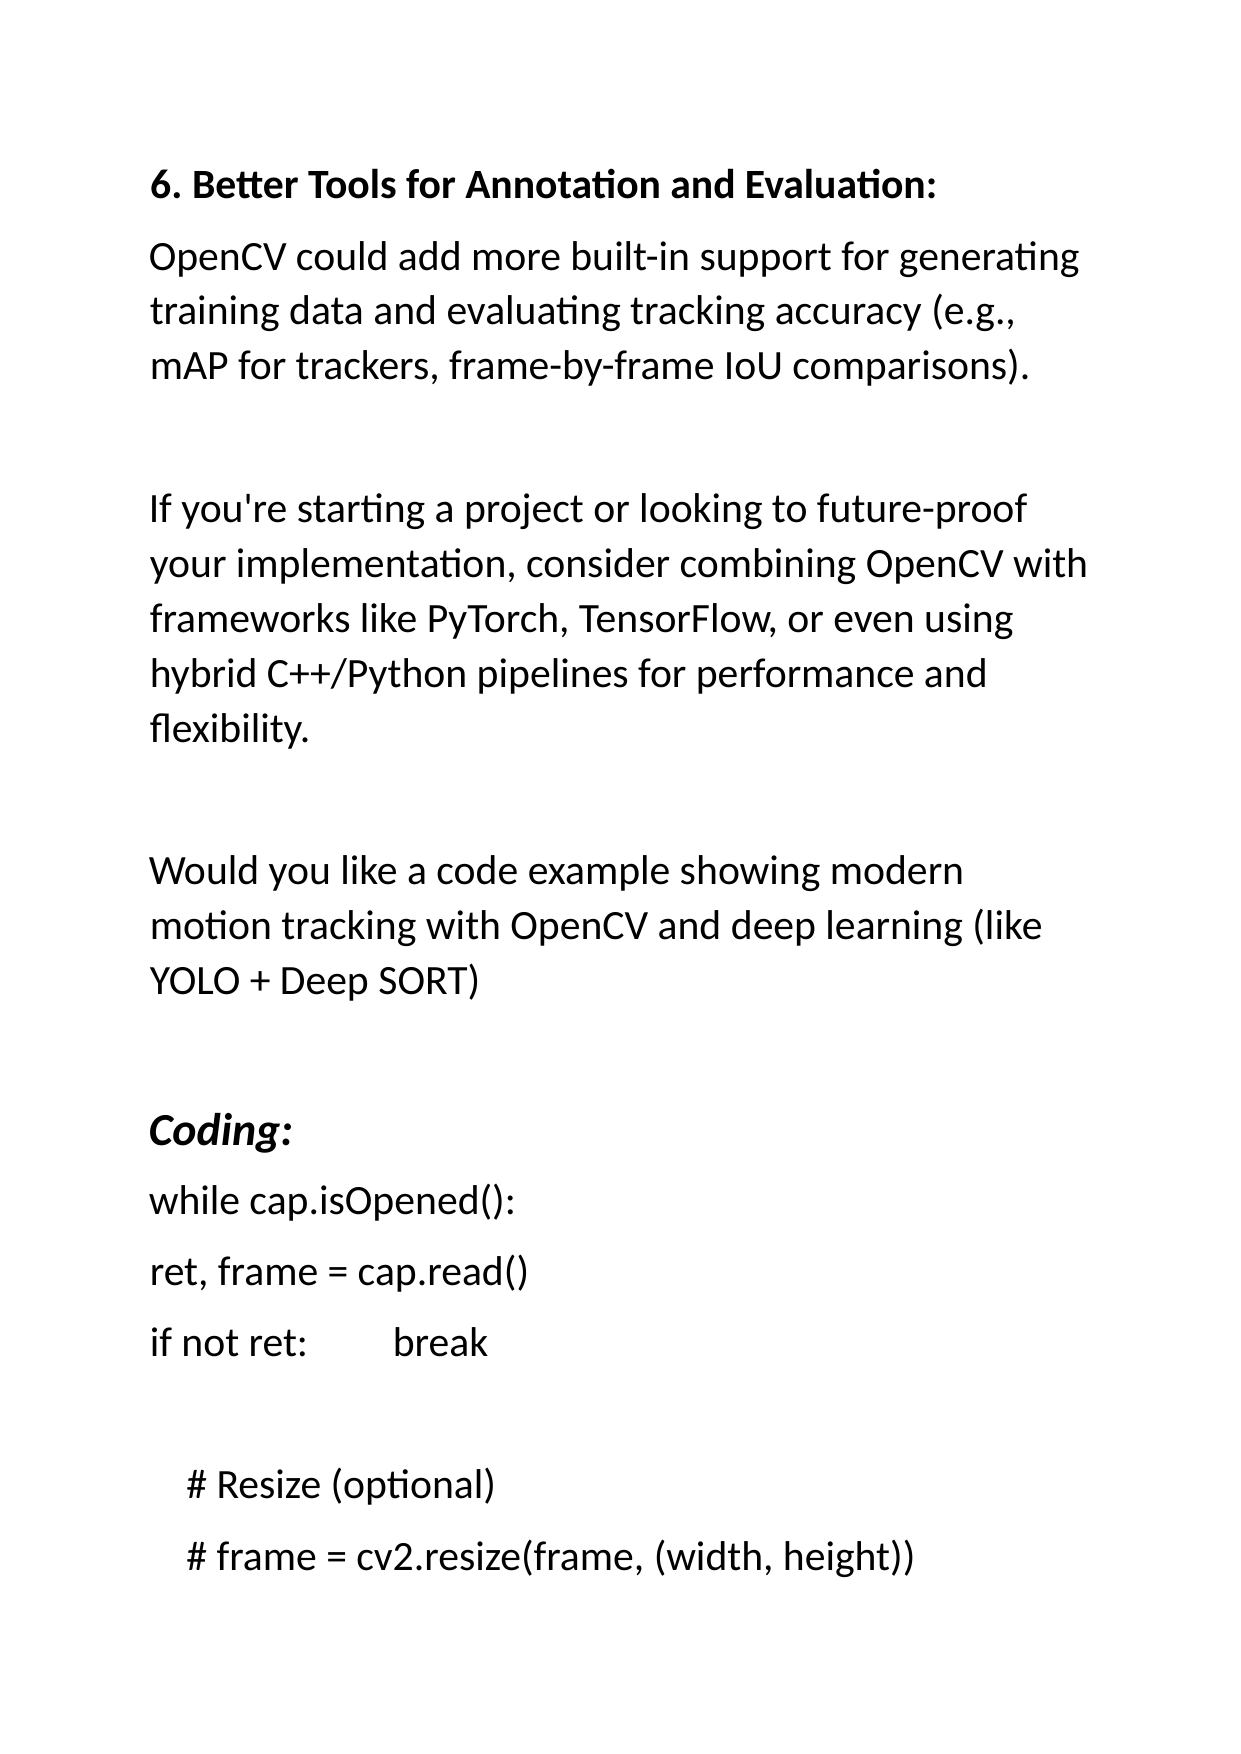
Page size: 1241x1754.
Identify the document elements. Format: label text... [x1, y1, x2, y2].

text # frame = cv2.resize(frame, (width, height)) [148, 1530, 1091, 1581]
text OpenCV could add more built-in support for generating training data and evaluating tracking accuracy (e.g., mAP for trackers, frame-by-frame IoU comparisons). [148, 229, 1091, 390]
text Coding: [148, 1101, 1091, 1157]
list Better Tools for Annotation and Evaluation: [150, 158, 1091, 209]
text If you're starting a project or looking to future-proof your implementation, consider combining OpenCV with frameworks like PyTorch, TensorFlow, or even using hybrid C++/Python pipelines for performance and flexibility. [148, 482, 1091, 752]
text # Resize (optional) [148, 1458, 1091, 1509]
text Would you like a code example showing modern motion tracking with OpenCV and deep learning (like YOLO + Deep SORT) [148, 844, 1091, 1005]
text while cap.isOpened(): ret, frame = cap.read() if not ret: break [148, 1174, 570, 1367]
